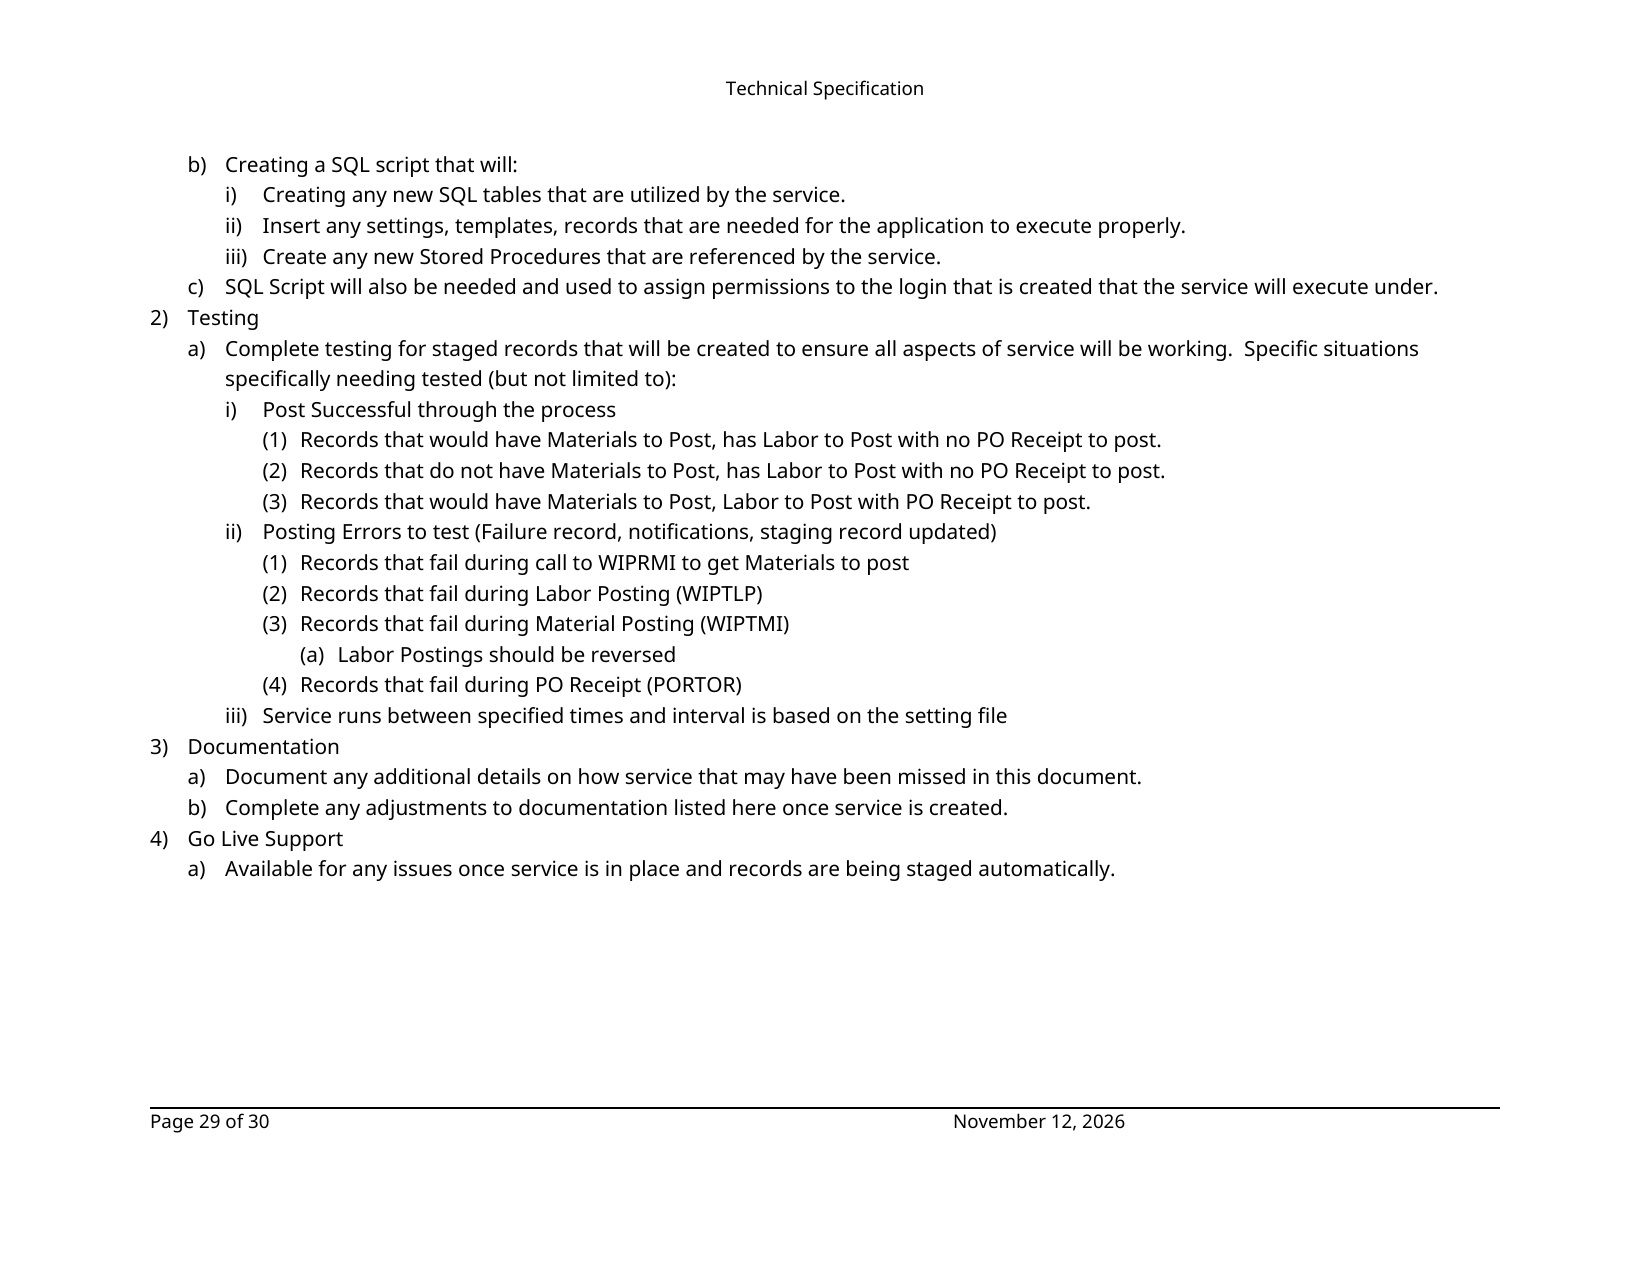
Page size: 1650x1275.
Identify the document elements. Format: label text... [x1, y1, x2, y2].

list Document any additional details on how service that may have been missed in this document. [187, 762, 1500, 791]
list Create any new Stored Procedures that are referenced by the service. [225, 242, 1500, 270]
list Records that would have Materials to Post, Labor to Post with PO Receipt to post. [262, 487, 1500, 515]
list Records that do not have Materials to Post, has Labor to Post with no PO Receipt to post. [262, 456, 1500, 485]
list Service runs between specified times and interval is based on the setting file [225, 701, 1500, 730]
list Records that fail during call to WIPRMI to get Materials to post [262, 548, 1500, 577]
list Records that fail during Material Posting (WIPTMI) [262, 609, 1500, 638]
list Posting Errors to test (Failure record, notifications, staging record updated) [225, 517, 1500, 546]
list Documentation [150, 732, 1500, 760]
list Insert any settings, templates, records that are needed for the application to execute properly. [225, 211, 1500, 240]
list Testing [150, 303, 1500, 332]
list Complete any adjustments to documentation listed here once service is created. [187, 793, 1500, 822]
list Available for any issues once service is in place and records are being staged automatically. [187, 854, 1500, 883]
list Records that would have Materials to Post, has Labor to Post with no PO Receipt to post. [262, 426, 1500, 454]
list SQL Script will also be needed and used to assign permissions to the login that is created that the service will execute under. [187, 272, 1500, 301]
list Post Successful through the process [225, 395, 1500, 423]
list Records that fail during Labor Posting (WIPTLP) [262, 579, 1500, 607]
list Complete testing for staged records that will be created to ensure all aspects of service will be working. Specific situations specifically needing tested (but not limited to): [187, 334, 1500, 393]
list Creating a SQL script that will: [187, 150, 1500, 178]
list Go Live Support [150, 824, 1500, 852]
list Records that fail during PO Receipt (PORTOR) [262, 671, 1500, 699]
list Creating any new SQL tables that are utilized by the service. [225, 181, 1500, 209]
list Labor Postings should be reversed [300, 640, 1500, 668]
